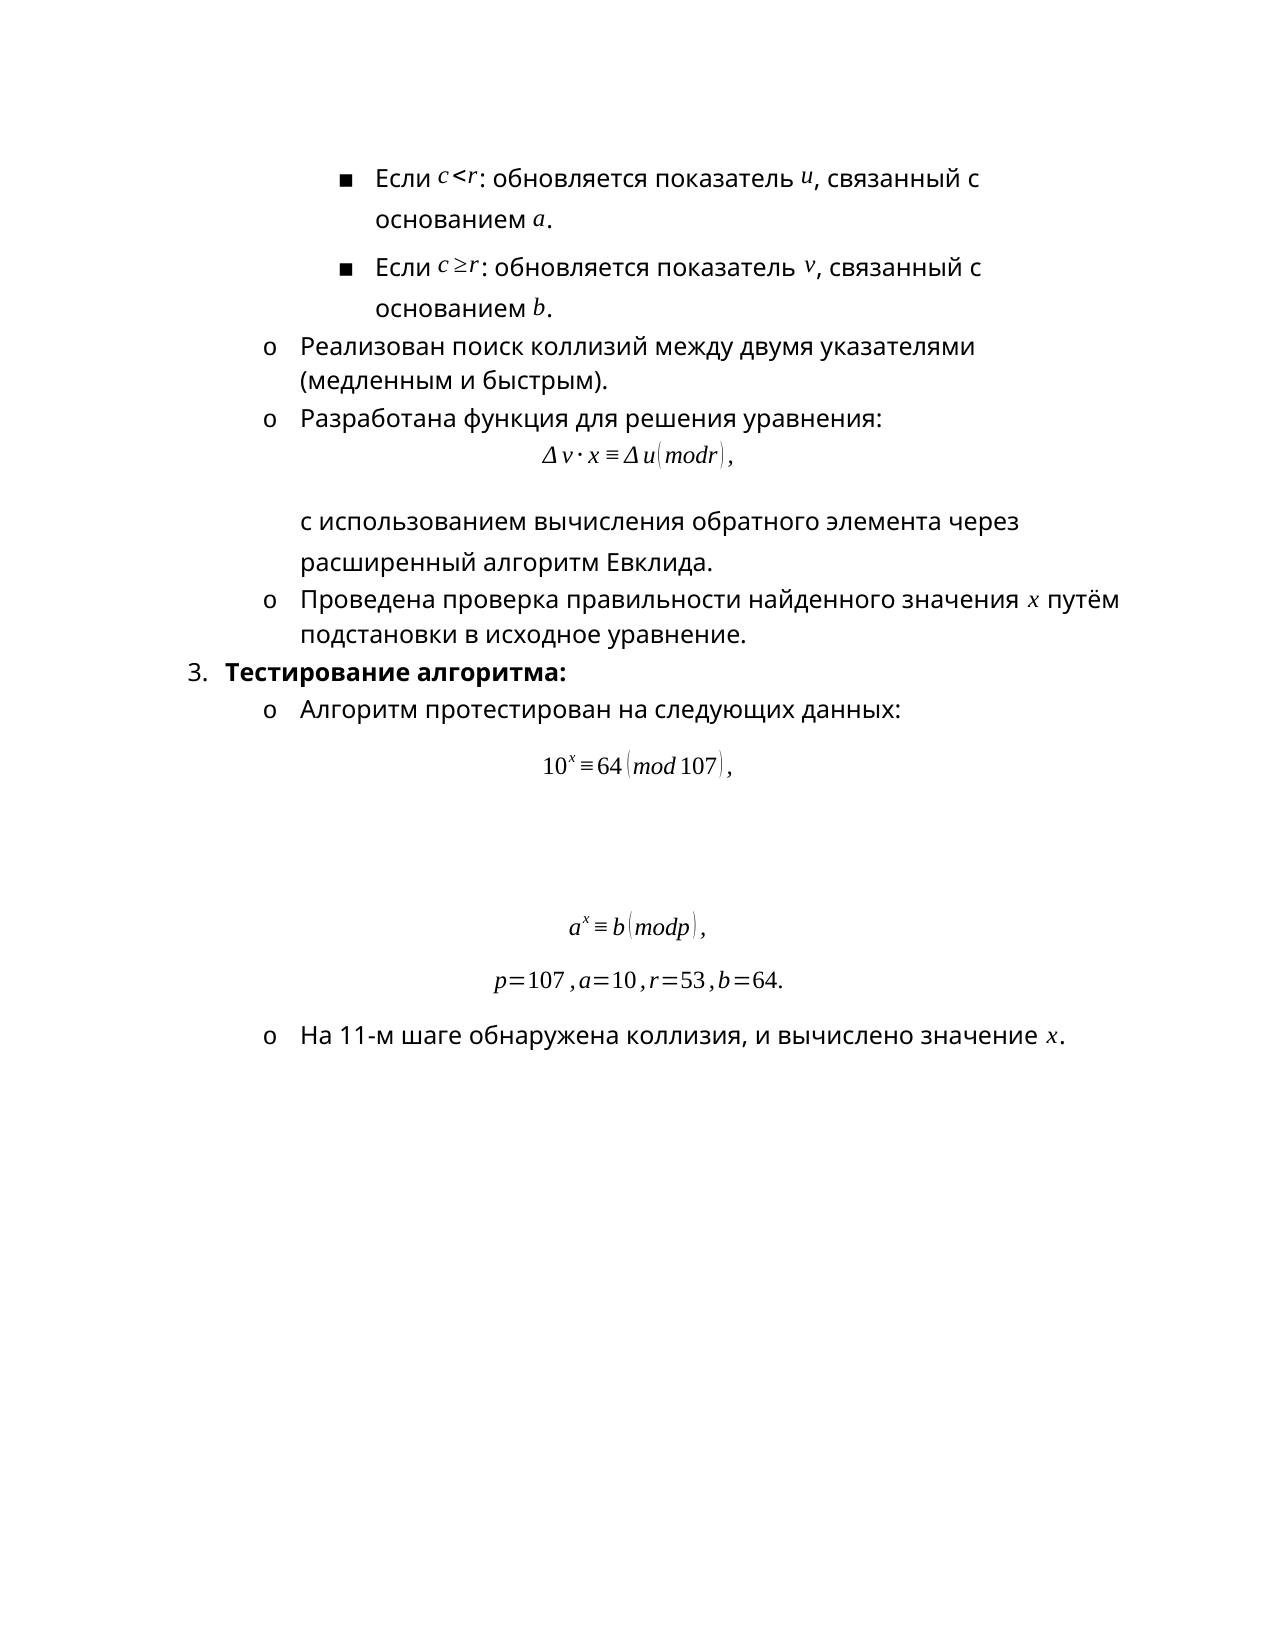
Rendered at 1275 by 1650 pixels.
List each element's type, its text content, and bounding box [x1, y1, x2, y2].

list На 11-м шаге обнаружена коллизия, и вычислено значение . [262, 1018, 1125, 1052]
list Если : обновляется показатель , связанный с основанием . [337, 239, 1125, 324]
list Если : обновляется показатель , связанный с основанием . [337, 150, 1125, 235]
list Проведена проверка правильности найденного значения путём подстановки в исходное уравнение. [262, 582, 1125, 651]
list Разработана функция для решения уравнения: [262, 400, 1125, 434]
list с использованием вычисления обратного элемента через расширенный алгоритм Евклида. [262, 493, 1125, 578]
list Тестирование алгоритма: [187, 654, 1125, 688]
list Алгоритм протестирован на следующих данных: [262, 692, 1125, 726]
list Реализован поиск коллизий между двумя указателями (медленным и быстрым). [262, 328, 1125, 396]
